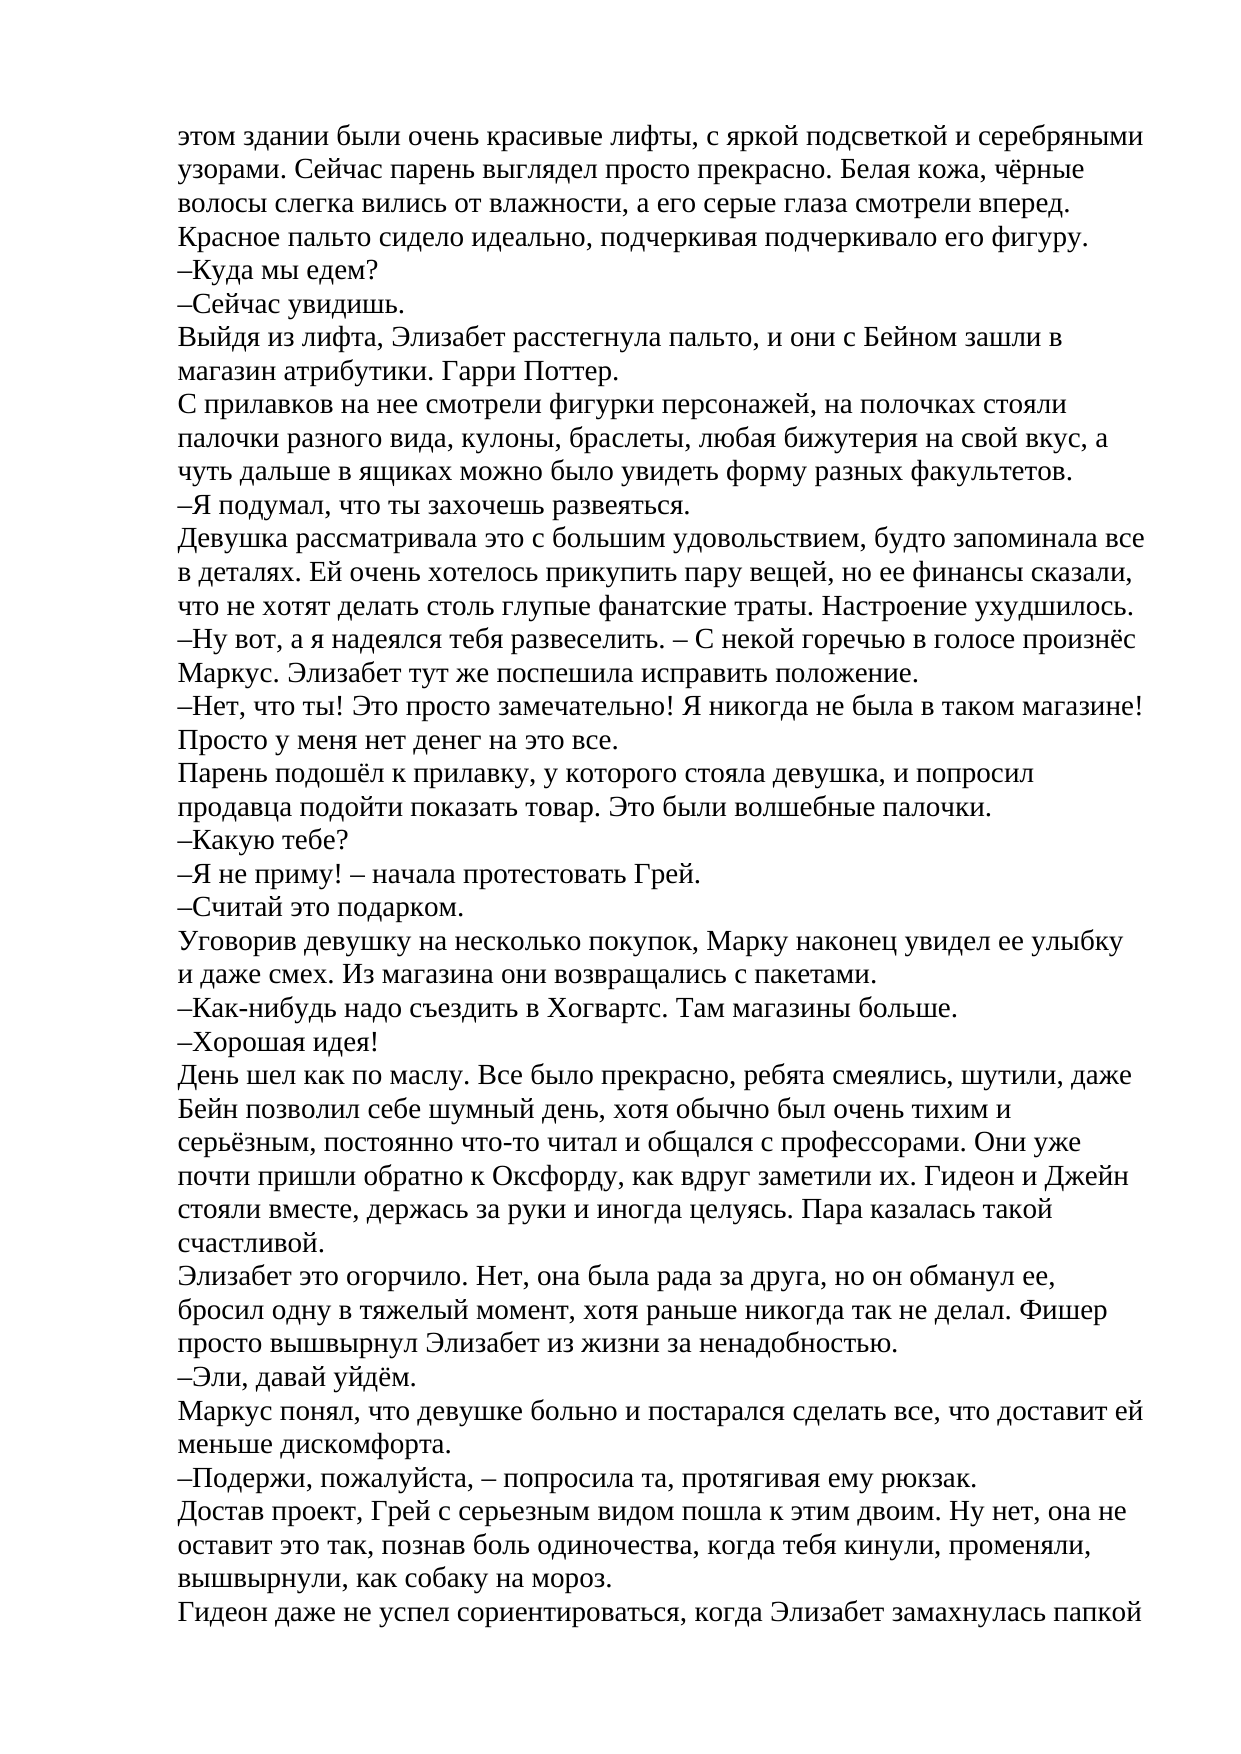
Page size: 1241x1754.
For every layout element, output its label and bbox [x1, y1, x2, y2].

text [177, 118, 1145, 1627]
